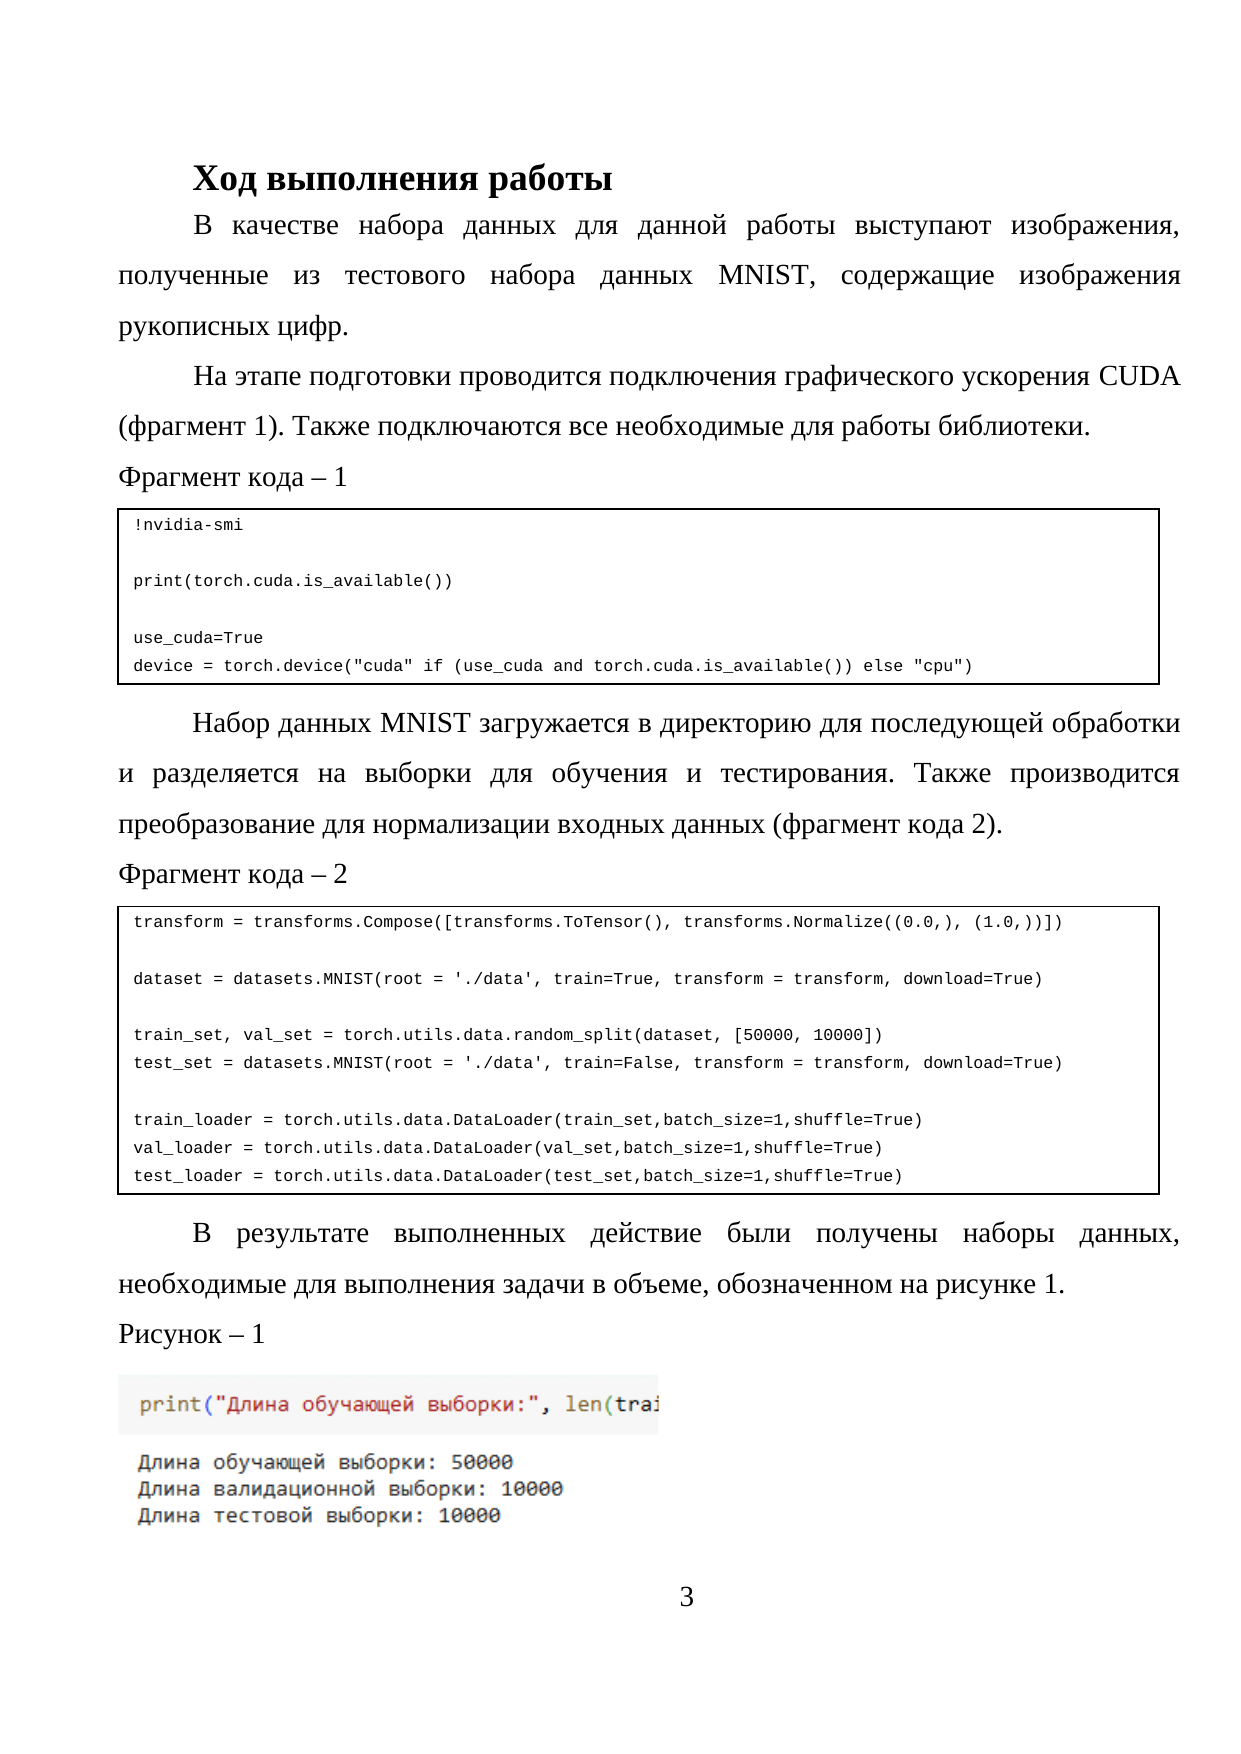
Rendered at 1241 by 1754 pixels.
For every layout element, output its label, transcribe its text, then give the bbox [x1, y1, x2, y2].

text В результате выполненных действие были получены наборы данных, необходимые для выполнения задачи в объеме, обозначенном на рисунке 1. [118, 1215, 1181, 1299]
text Фрагмент кода – 2 [118, 856, 1181, 889]
picture [118, 1366, 659, 1571]
text На этапе подготовки проводится подключения графического ускорения CUDA (фрагмент 1). Также подключаются все необходимые для работы библиотеки. [118, 358, 1181, 442]
text В качестве набора данных для данной работы выступают изображения, полученные из тестового набора данных MNIST, содержащие изображения рукописных цифр. [118, 207, 1181, 341]
text Фрагмент кода – 1 [118, 459, 1181, 492]
subtitle Ход выполнения работы [118, 156, 1181, 199]
text Набор данных MNIST загружается в директорию для последующей обработки и разделяется на выборки для обучения и тестирования. Также производится преобразование для нормализации входных данных (фрагмент кода 2). [118, 705, 1181, 839]
text Рисунок – 1 [118, 1316, 1181, 1349]
